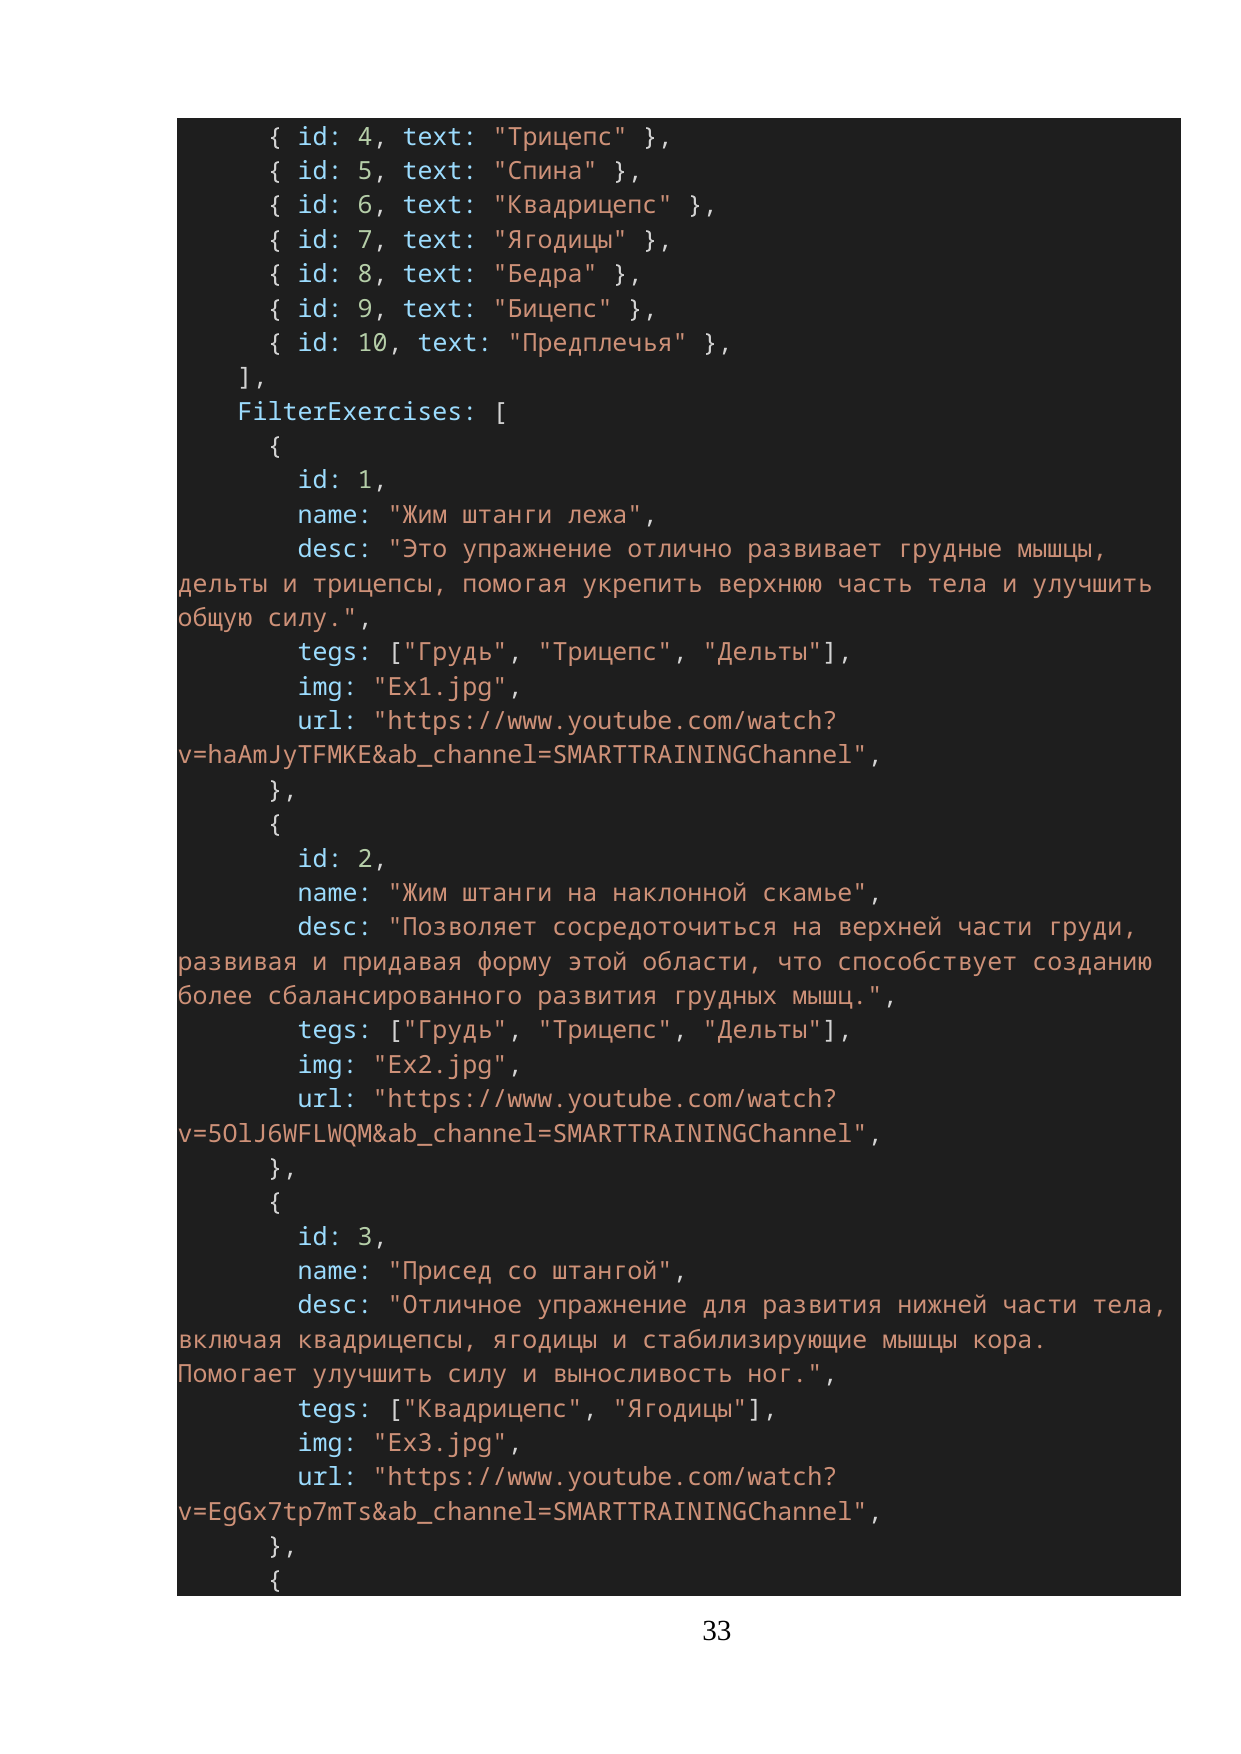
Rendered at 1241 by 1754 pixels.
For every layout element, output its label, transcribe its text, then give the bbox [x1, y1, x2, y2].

text img: "Ex2.jpg", [177, 1046, 1181, 1081]
text { id: 5, text: "Спина" }, [177, 152, 1181, 187]
text desc: "Отличное упражнение для развития нижней части тела, включая квадрицепсы, ягодицы и стабилизирующие мышцы кора. Помогает улучшить силу и выносливость ног.", [177, 1287, 1181, 1390]
text { [177, 427, 1181, 462]
text url: "https://www.youtube.com/watch?v=5OlJ6WFLWQM&ab_channel=SMARTTRAININGChannel", [177, 1081, 1181, 1149]
text { [177, 806, 1181, 840]
text { id: 4, text: "Трицепс" }, [177, 118, 1181, 152]
text name: "Жим штанги на наклонной скамье", [177, 874, 1181, 909]
text }, [177, 771, 1181, 806]
text { [177, 1562, 1181, 1596]
text url: "https://www.youtube.com/watch?v=EgGx7tp7mTs&ab_channel=SMARTTRAININGChannel", [177, 1459, 1181, 1527]
text FilterExercises: [ [177, 393, 1181, 427]
text id: 3, [177, 1218, 1181, 1252]
text id: 1, [177, 462, 1181, 496]
text { id: 6, text: "Квадрицепс" }, [177, 187, 1181, 221]
text name: "Присед со штангой", [177, 1252, 1181, 1287]
text desc: "Позволяет сосредоточиться на верхней части груди, развивая и придавая форму этой области, что способствует созданию более сбалансированного развития грудных мышц.", [177, 909, 1181, 1012]
text { id: 8, text: "Бедра" }, [177, 256, 1181, 290]
text tegs: ["Грудь", "Трицепс", "Дельты"], [177, 634, 1181, 668]
text { id: 9, text: "Бицепс" }, [177, 290, 1181, 324]
text url: "https://www.youtube.com/watch?v=haAmJyTFMKE&ab_channel=SMARTTRAININGChannel", [177, 702, 1181, 771]
text img: "Ex3.jpg", [177, 1424, 1181, 1459]
text tegs: ["Грудь", "Трицепс", "Дельты"], [177, 1012, 1181, 1046]
text img: "Ex1.jpg", [177, 668, 1181, 702]
text { id: 10, text: "Предплечья" }, [177, 324, 1181, 359]
text desc: "Это упражнение отлично развивает грудные мышцы, дельты и трицепсы, помогая укрепить верхнюю часть тела и улучшить общую силу.", [177, 531, 1181, 634]
text }, [177, 1527, 1181, 1562]
text }, [177, 1149, 1181, 1184]
text ], [177, 359, 1181, 393]
text { id: 7, text: "Ягодицы" }, [177, 221, 1181, 256]
text { [177, 1184, 1181, 1218]
text name: "Жим штанги лежа", [177, 496, 1181, 531]
text id: 2, [177, 840, 1181, 874]
text tegs: ["Квадрицепс", "Ягодицы"], [177, 1390, 1181, 1424]
